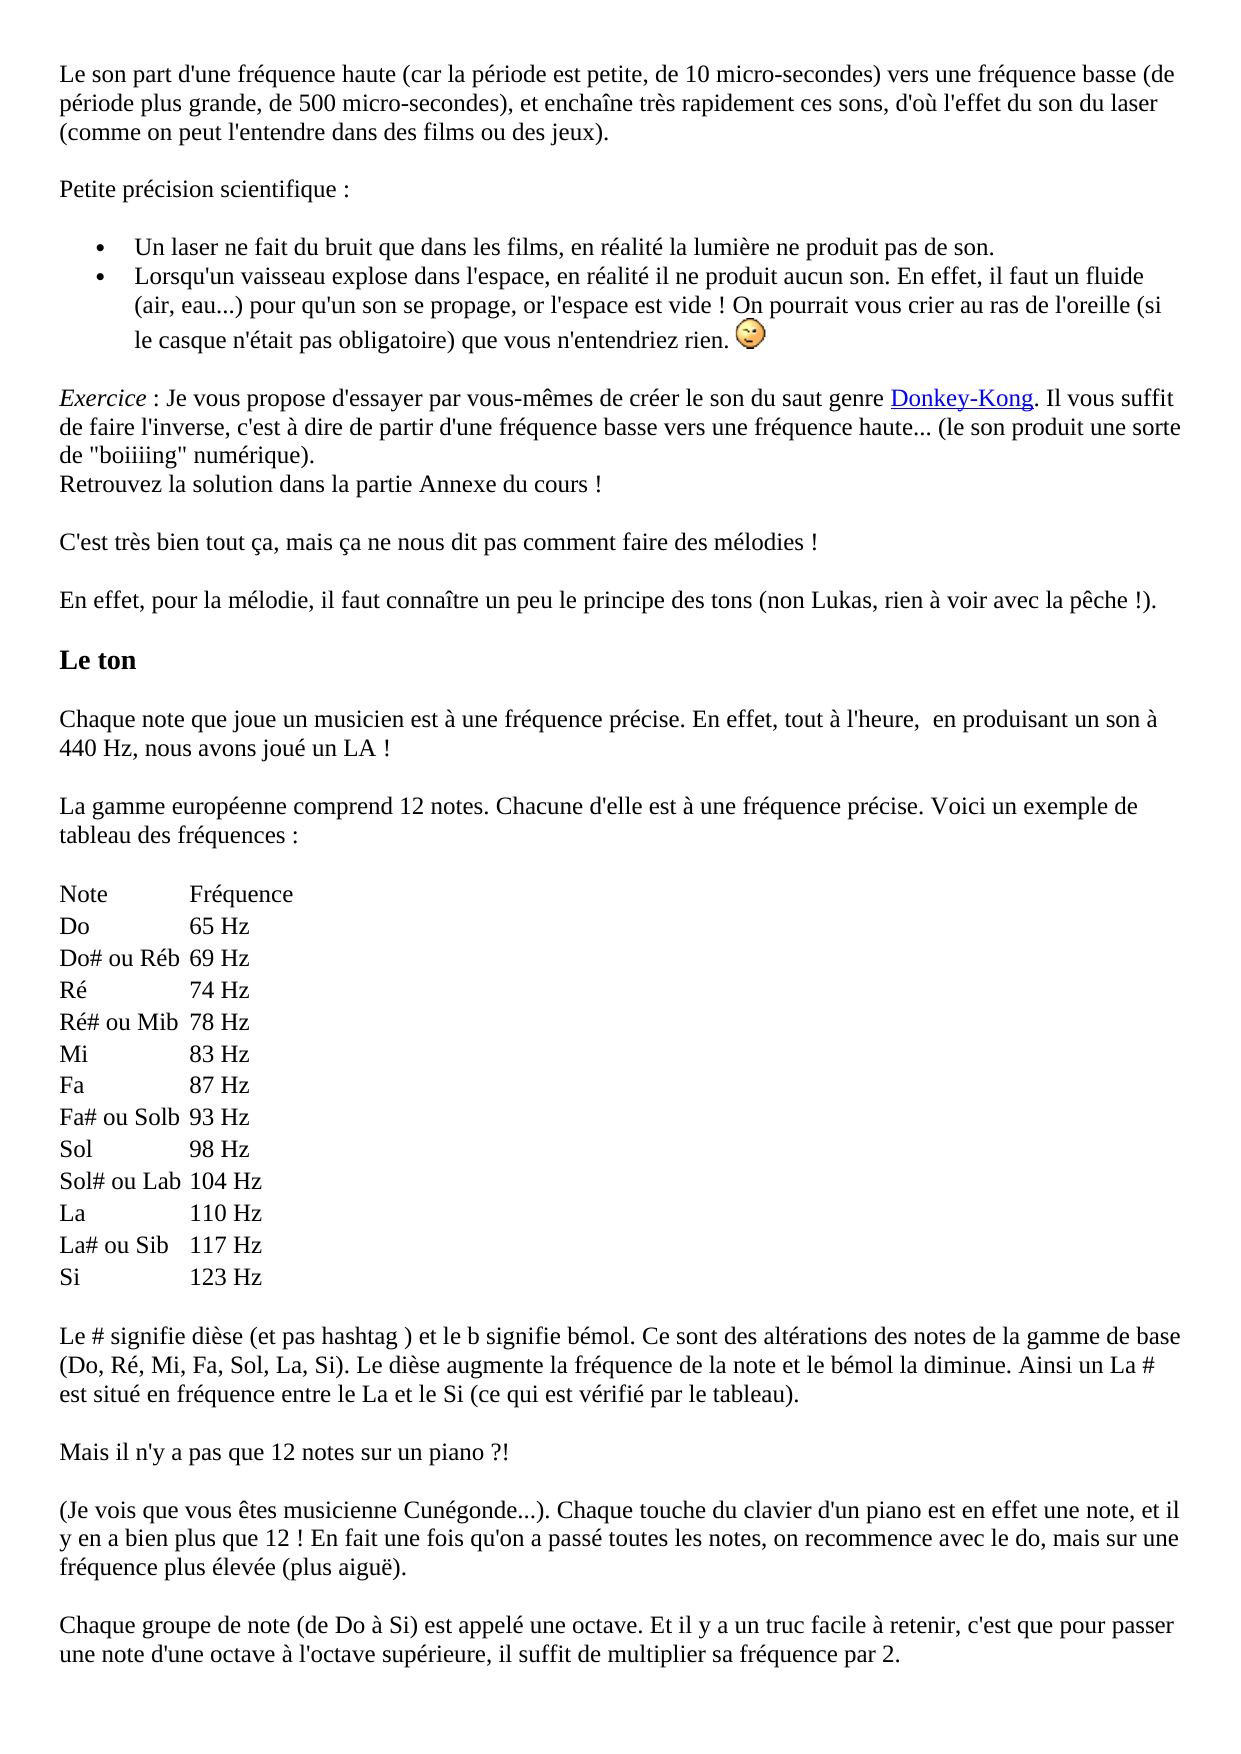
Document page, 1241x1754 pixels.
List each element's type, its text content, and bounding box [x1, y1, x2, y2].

table_cell La [58, 1197, 187, 1228]
table_cell 65 Hz [188, 910, 299, 942]
table_cell 93 Hz [188, 1101, 299, 1133]
text C'est très bien tout ça, mais ça ne nous dit pas comment faire des mélodies ! [59, 527, 1181, 556]
table_header Note [58, 878, 187, 910]
text Le # signifie dièse (et pas hashtag ) et le b signifie bémol. Ce sont des altérations des notes de la gamme de base (Do, Ré, Mi, Fa, Sol, La, Si). Le dièse augmente la fréquence de la note et le bémol la diminue. Ainsi un La # est situé en fréquence entre le La et le Si (ce qui est vérifié par le tableau). [59, 1321, 1181, 1408]
table_cell 98 Hz [188, 1133, 299, 1165]
table_cell 87 Hz [188, 1069, 299, 1101]
table_cell 69 Hz [188, 942, 299, 973]
table_cell Ré [58, 974, 187, 1005]
text (Je vois que vous êtes musicienne Cunégonde...). Chaque touche du clavier d'un piano est en effet une note, et il y en a bien plus que 12 ! En fait une fois qu'on a passé toutes les notes, on recommence avec le do, mais sur une fréquence plus élevée (plus aiguë). [59, 1495, 1181, 1581]
table_cell 104 Hz [188, 1165, 299, 1197]
table_cell Fa [58, 1069, 187, 1101]
text En effet, pour la mélodie, il faut connaître un peu le principe des tons (non Lukas, rien à voir avec la pêche !). [59, 585, 1181, 614]
table_cell La# ou Sib [58, 1229, 187, 1260]
text Le son part d'une fréquence haute (car la période est petite, de 10 micro-secondes) vers une fréquence basse (de période plus grande, de 500 micro-secondes), et enchaîne très rapidement ces sons, d'où l'effet du son du laser (comme on peut l'entendre dans des films ou des jeux). [59, 59, 1181, 145]
table_cell 123 Hz [188, 1260, 299, 1292]
list Un laser ne fait du bruit que dans les films, en réalité la lumière ne produit pas de son. [97, 232, 1181, 261]
text Chaque groupe de note (de Do à Si) est appelé une octave. Et il y a un truc facile à retenir, c'est que pour passer une note d'une octave à l'octave supérieure, il suffit de multiplier sa fréquence par 2. [59, 1610, 1181, 1668]
table_cell 78 Hz [188, 1005, 299, 1037]
picture [735, 318, 766, 349]
text Mais il n'y a pas que 12 notes sur un piano ?! [59, 1437, 1181, 1466]
text Exercice : Je vous propose d'essayer par vous-mêmes de créer le son du saut genre Donkey-Kong. Il vous suffit de faire l'inverse, c'est à dire de partir d'une fréquence basse vers une fréquence haute... (le son produit une sorte de "boiiiing" numérique). Retrouvez la solution dans la partie Annexe du cours ! [59, 383, 1181, 498]
table_cell 110 Hz [188, 1197, 299, 1228]
table_cell Mi [58, 1037, 187, 1069]
table_cell Sol [58, 1133, 187, 1165]
text Petite précision scientifique : [59, 174, 1181, 203]
text Chaque note que joue un musicien est à une fréquence précise. En effet, tout à l'heure, en produisant un son à 440 Hz, nous avons joué un LA ! [59, 704, 1181, 762]
text La gamme européenne comprend 12 notes. Chacune d'elle est à une fréquence précise. Voici un exemple de tableau des fréquences : [59, 791, 1181, 849]
text Le ton [59, 643, 1181, 675]
table_cell Ré# ou Mib [58, 1005, 187, 1037]
table_cell 83 Hz [188, 1037, 299, 1069]
table_cell Do# ou Réb [58, 942, 187, 973]
table_cell Si [58, 1260, 187, 1292]
list Lorsqu'un vaisseau explose dans l'espace, en réalité il ne produit aucun son. En effet, il faut un fluide (air, eau...) pour qu'un son se propage, or l'espace est vide ! On pourrait vous crier au ras de l'oreille (si le casque n'était pas obligatoire) que vous n'entendriez rien. [97, 261, 1181, 354]
table_cell Do [58, 910, 187, 942]
table_cell Sol# ou Lab [58, 1165, 187, 1197]
table_cell 74 Hz [188, 974, 299, 1005]
table_cell Fa# ou Solb [58, 1101, 187, 1133]
table_cell 117 Hz [188, 1229, 299, 1260]
table_header Fréquence [188, 878, 299, 910]
